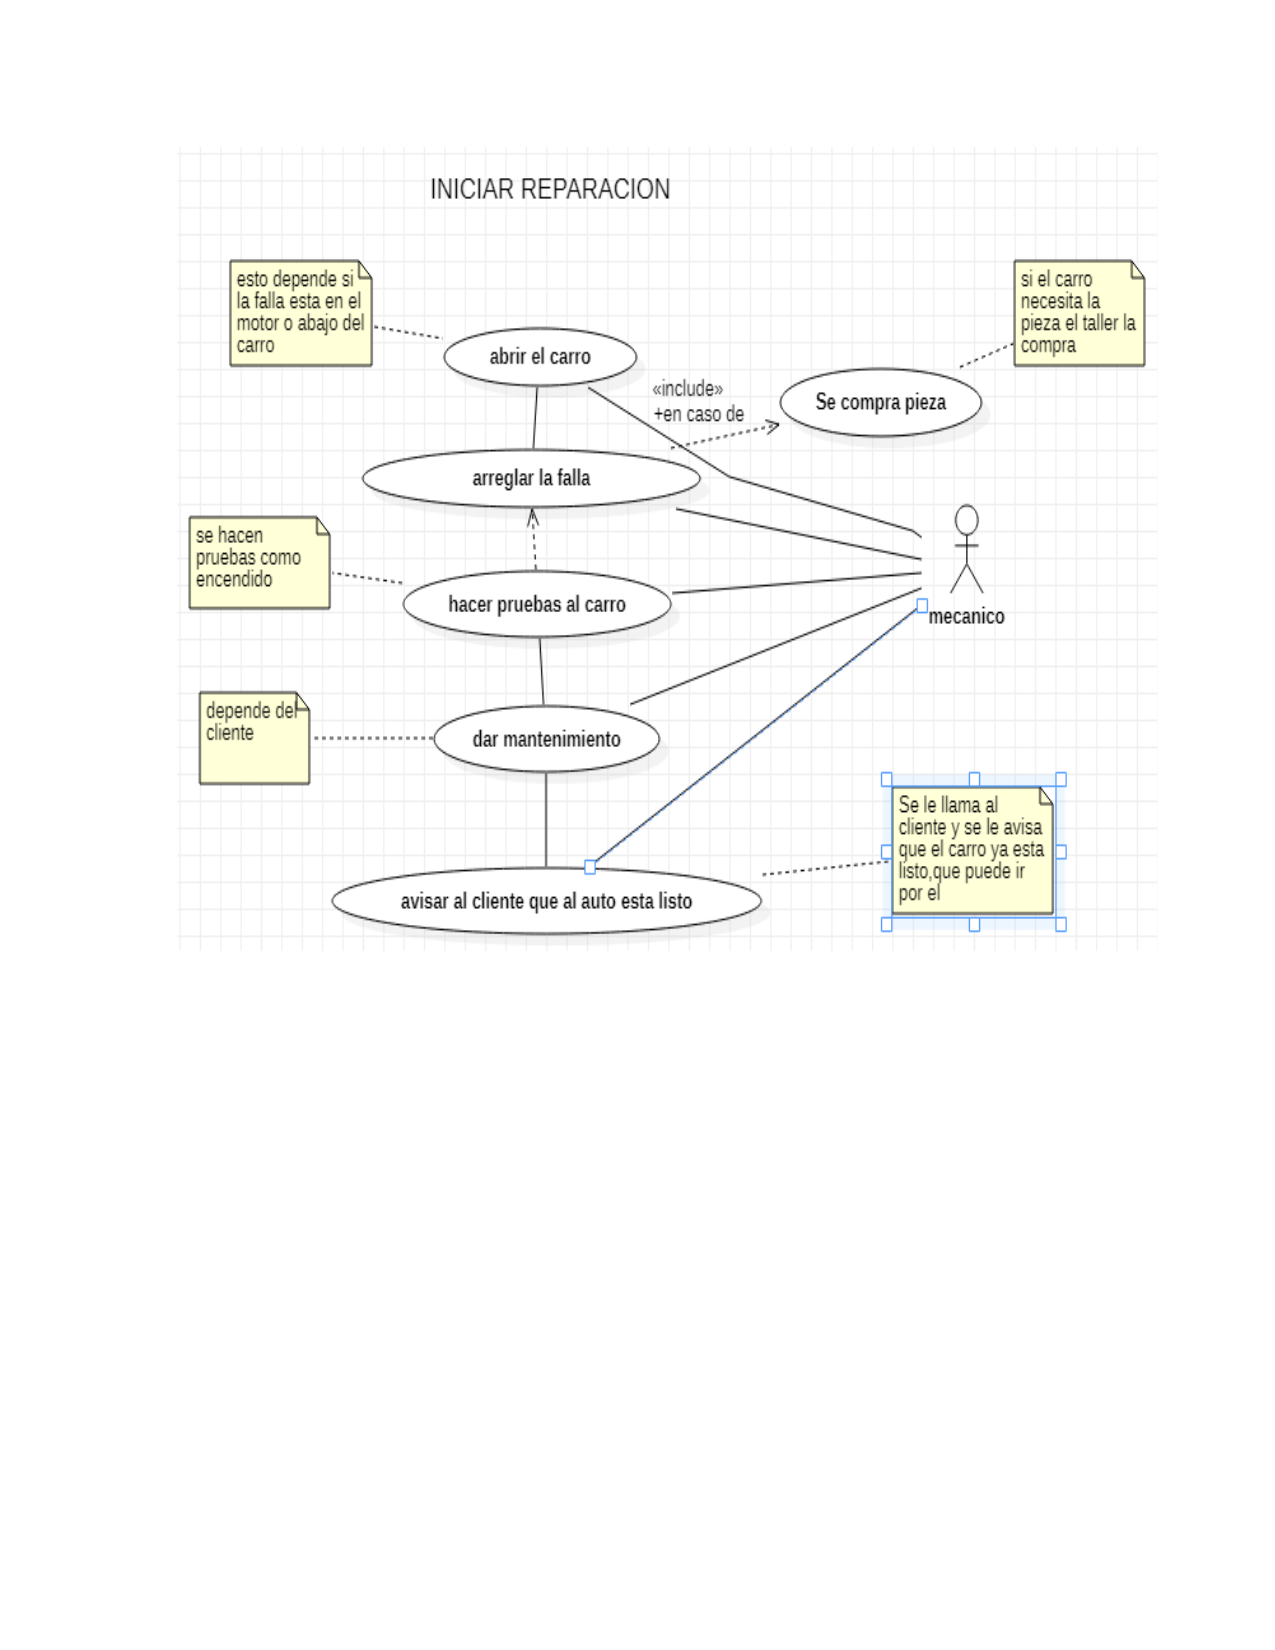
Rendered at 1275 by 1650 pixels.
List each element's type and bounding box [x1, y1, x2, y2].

picture [177, 147, 1158, 951]
